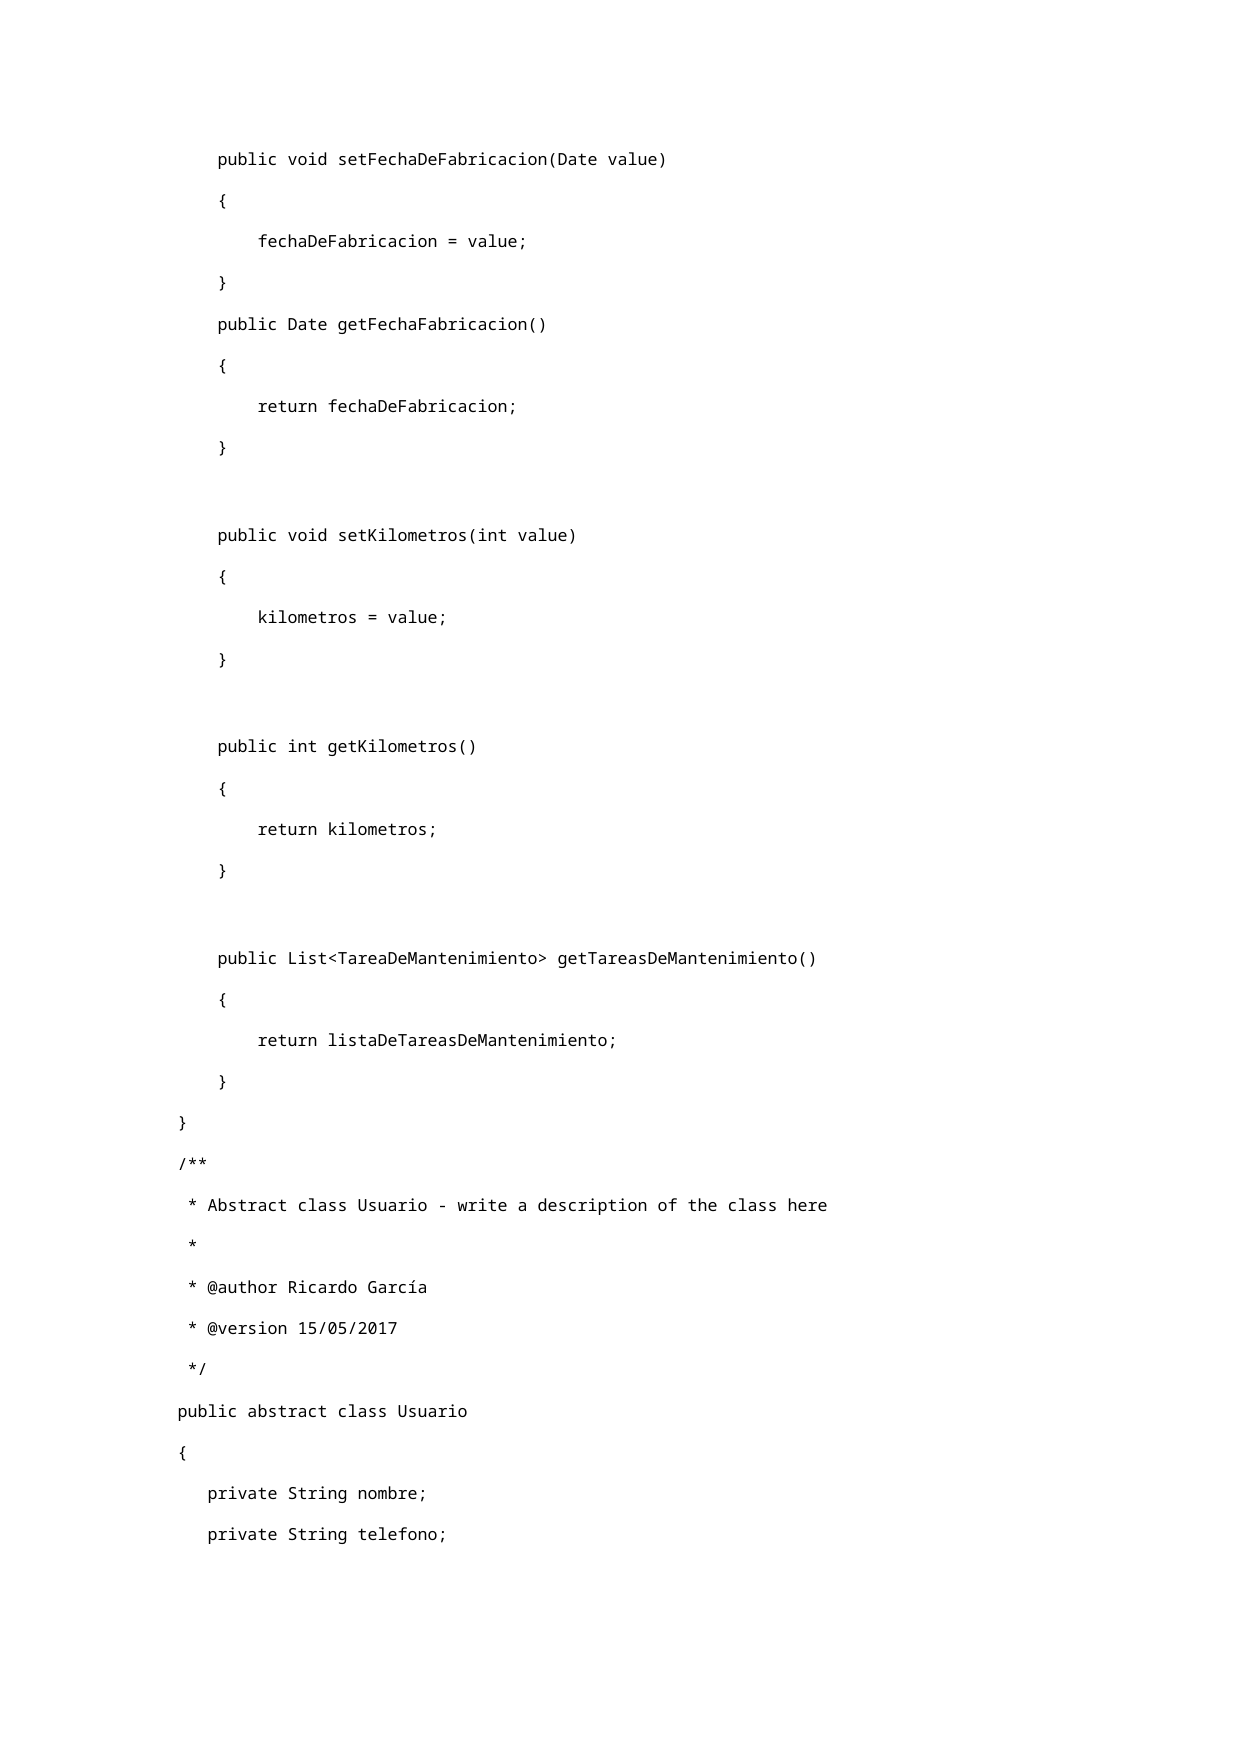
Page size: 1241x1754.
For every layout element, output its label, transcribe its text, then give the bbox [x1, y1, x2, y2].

text private String telefono; [177, 1523, 1063, 1545]
text } [177, 1070, 1063, 1093]
text kilometros = value; [177, 606, 1063, 629]
text private String nombre; [177, 1481, 1063, 1504]
text public abstract class Usuario [177, 1399, 1063, 1422]
text public List<TareaDeMantenimiento> getTareasDeMantenimiento() [177, 947, 1063, 969]
text return listaDeTareasDeMantenimiento; [177, 1029, 1063, 1052]
text return kilometros; [177, 817, 1063, 840]
text } [177, 858, 1063, 881]
text { [177, 565, 1063, 587]
text public void setKilometros(int value) [177, 524, 1063, 546]
text * [177, 1234, 1063, 1257]
text { [177, 189, 1063, 211]
text fechaDeFabricacion = value; [177, 230, 1063, 253]
text */ [177, 1358, 1063, 1381]
text public void setFechaDeFabricacion(Date value) [177, 148, 1063, 170]
text } [177, 1111, 1063, 1134]
text { [177, 776, 1063, 799]
text { [177, 988, 1063, 1010]
text * @author Ricardo García [177, 1276, 1063, 1298]
text { [177, 1440, 1063, 1463]
text /** [177, 1152, 1063, 1175]
text public int getKilometros() [177, 735, 1063, 758]
text public Date getFechaFabricacion() [177, 312, 1063, 335]
text } [177, 647, 1063, 670]
text } [177, 436, 1063, 458]
text return fechaDeFabricacion; [177, 394, 1063, 417]
text { [177, 353, 1063, 376]
text } [177, 271, 1063, 294]
text * @version 15/05/2017 [177, 1317, 1063, 1339]
text * Abstract class Usuario - write a description of the class here [177, 1193, 1063, 1216]
